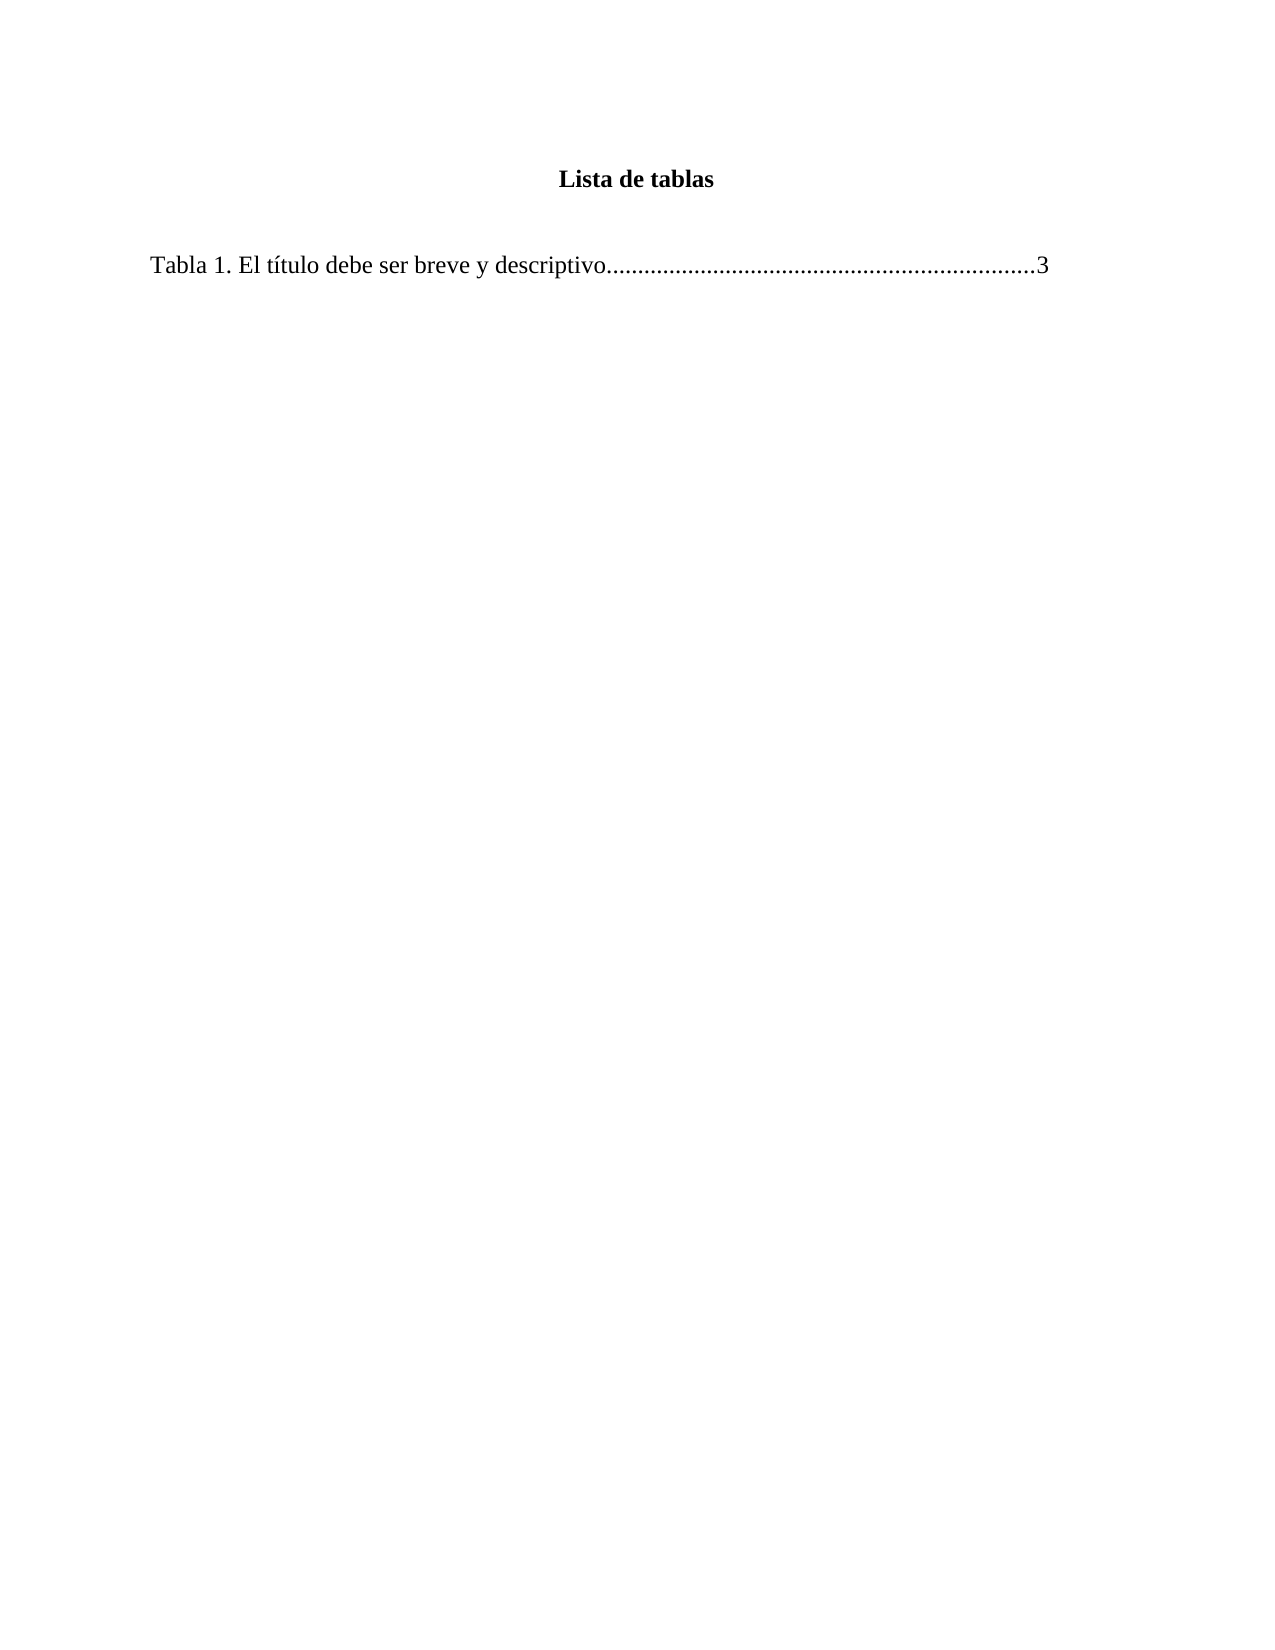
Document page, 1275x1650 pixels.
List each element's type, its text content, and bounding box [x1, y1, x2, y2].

text Tabla 1. El título debe ser breve y descriptivo. 3 [150, 251, 1125, 279]
list Lista de tablas [150, 164, 1125, 193]
